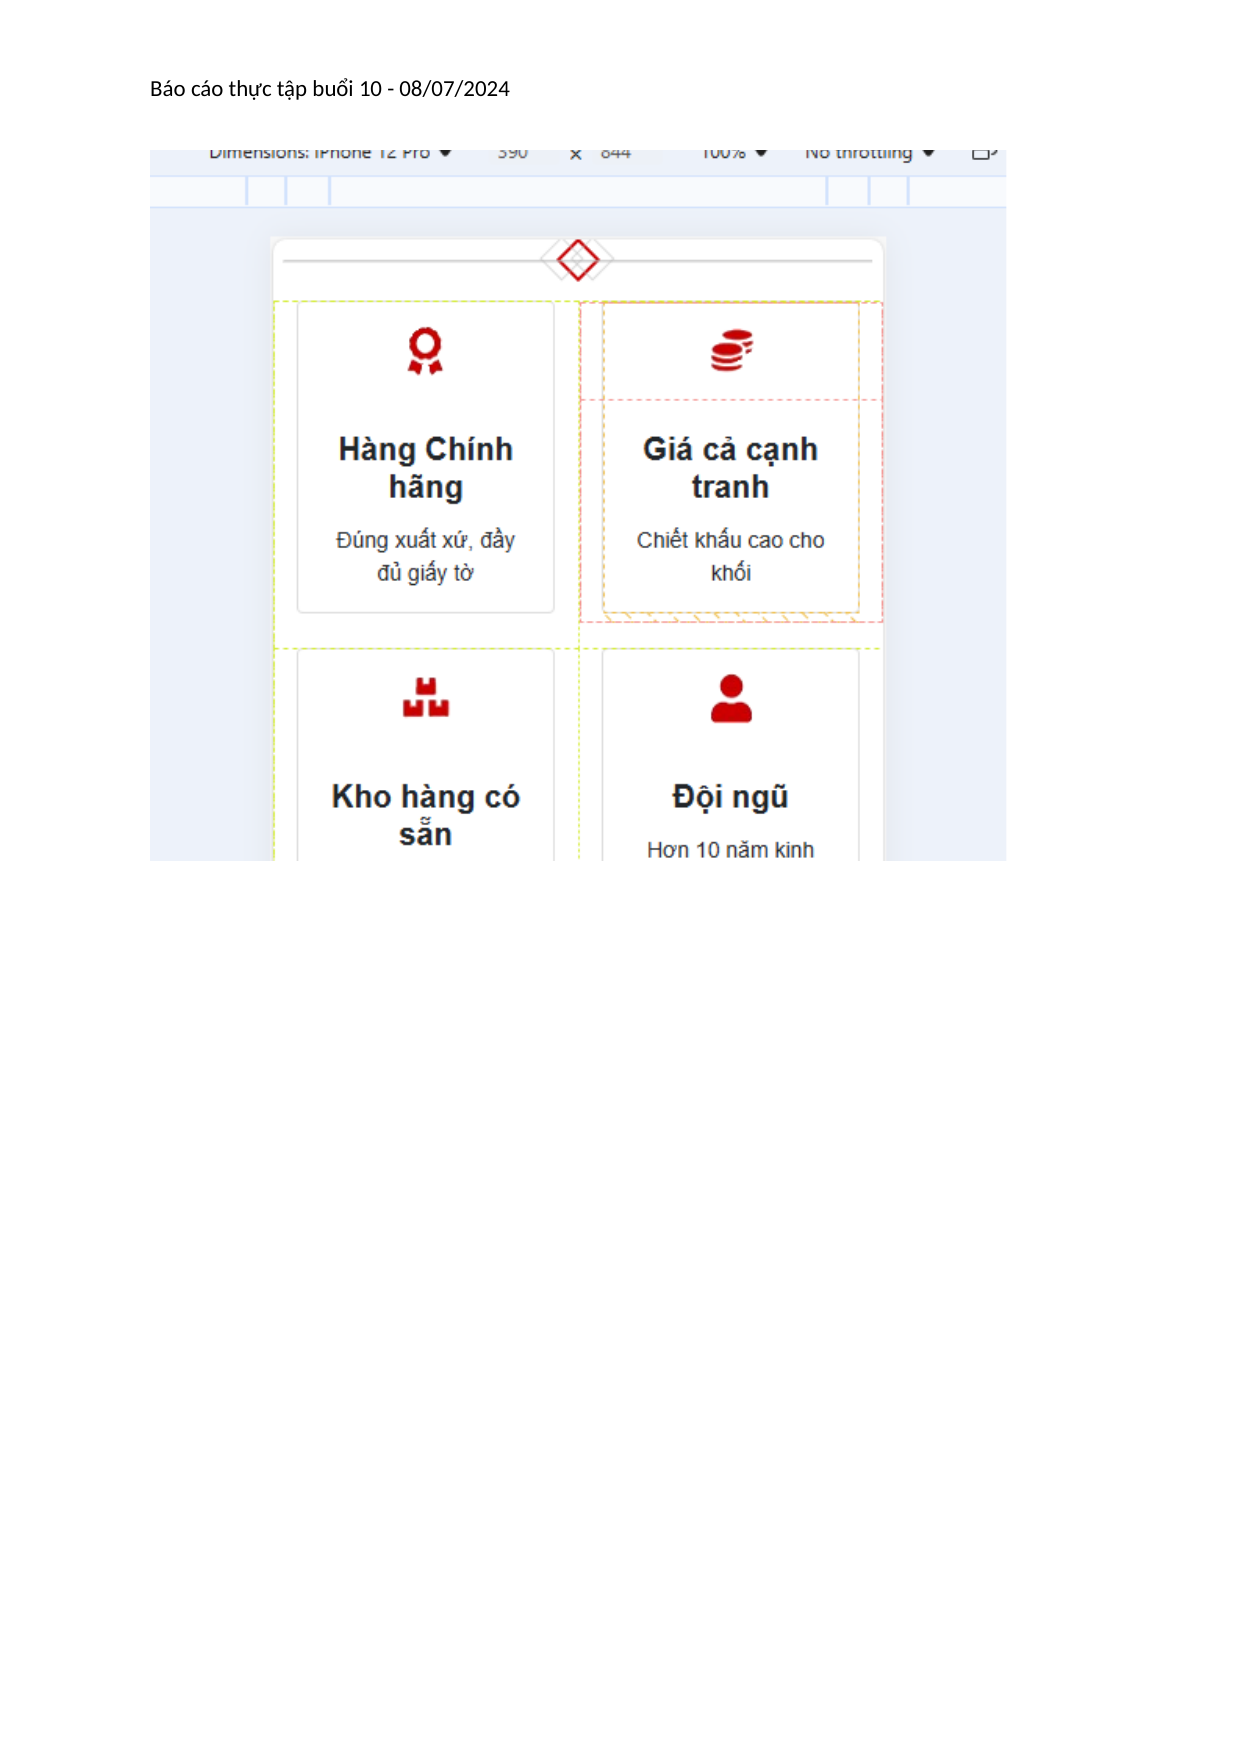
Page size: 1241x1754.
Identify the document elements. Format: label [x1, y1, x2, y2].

picture [150, 150, 1007, 861]
